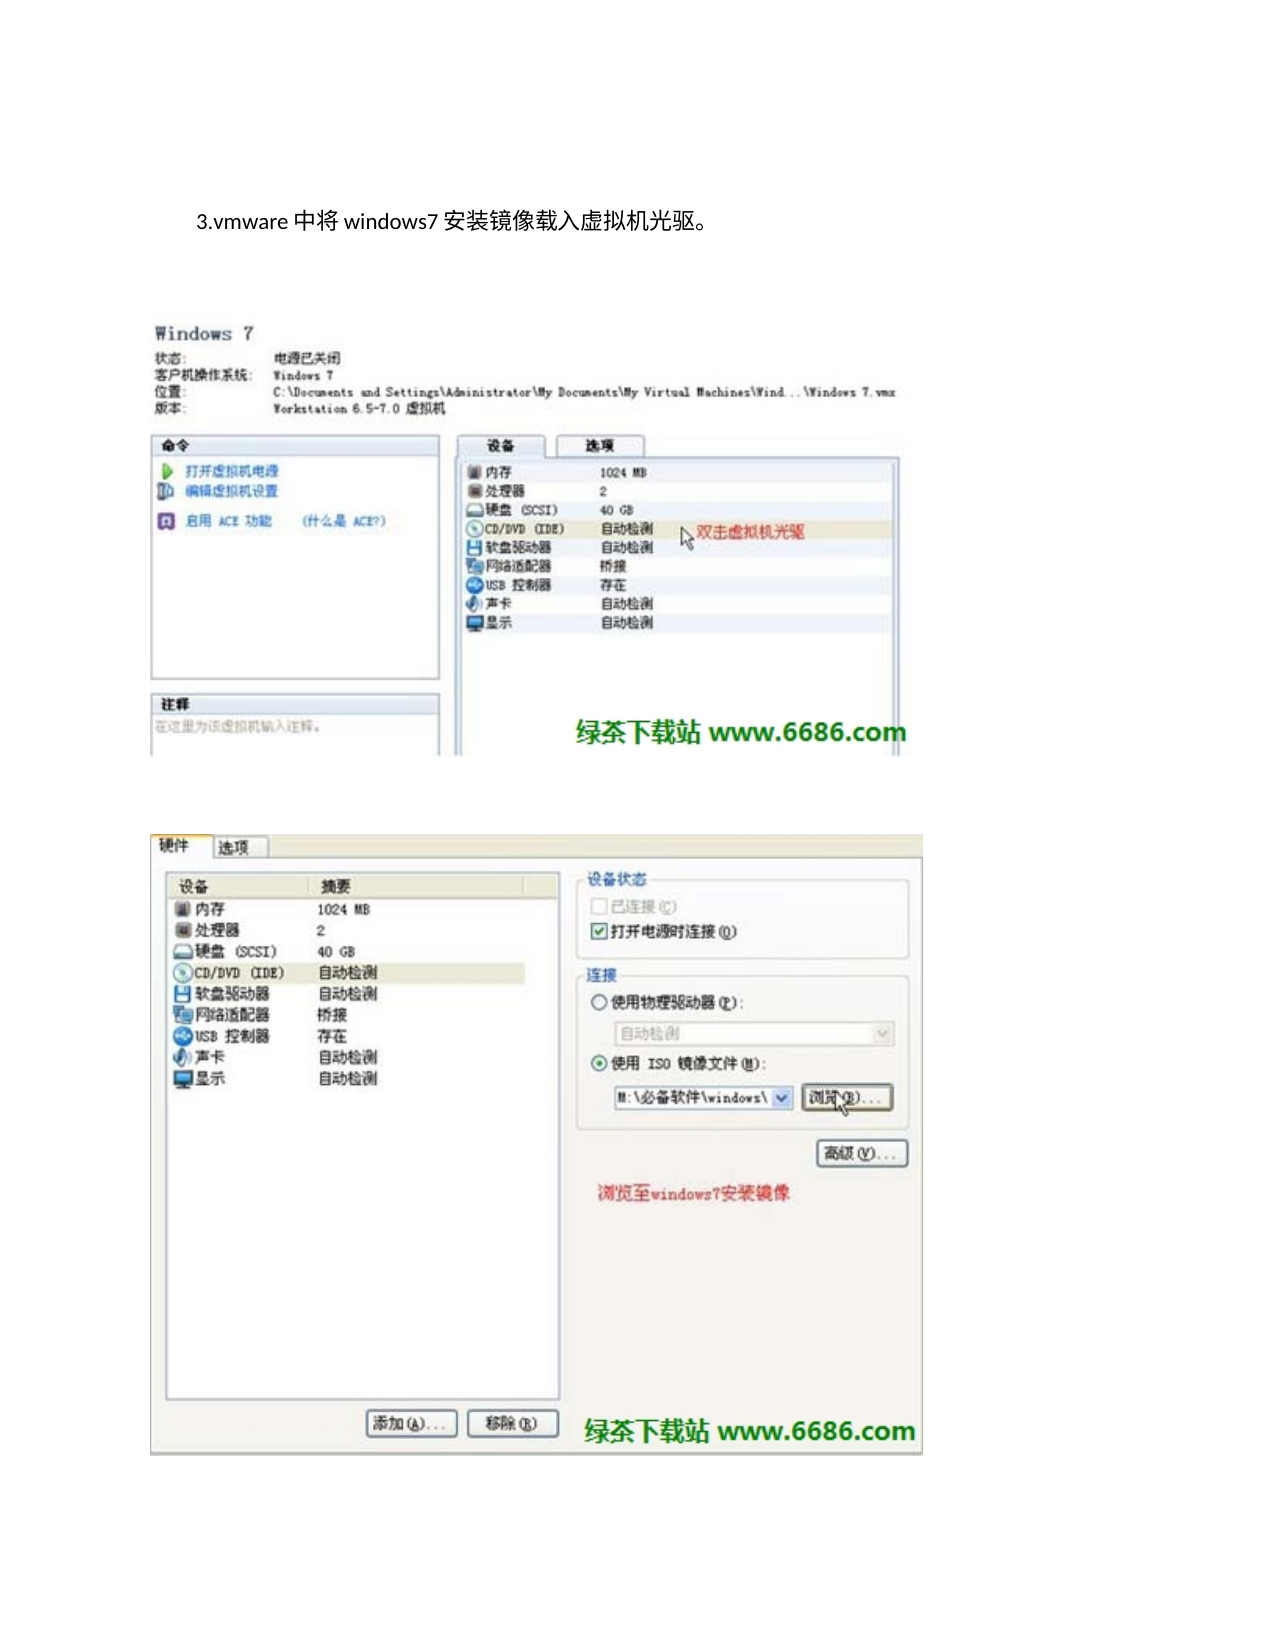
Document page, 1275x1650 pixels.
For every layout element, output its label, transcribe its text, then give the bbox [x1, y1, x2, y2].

picture [150, 834, 924, 1456]
text 3.vmware中将windows7安装镜像载入虚拟机光驱。 [150, 203, 1125, 236]
picture [150, 315, 915, 757]
